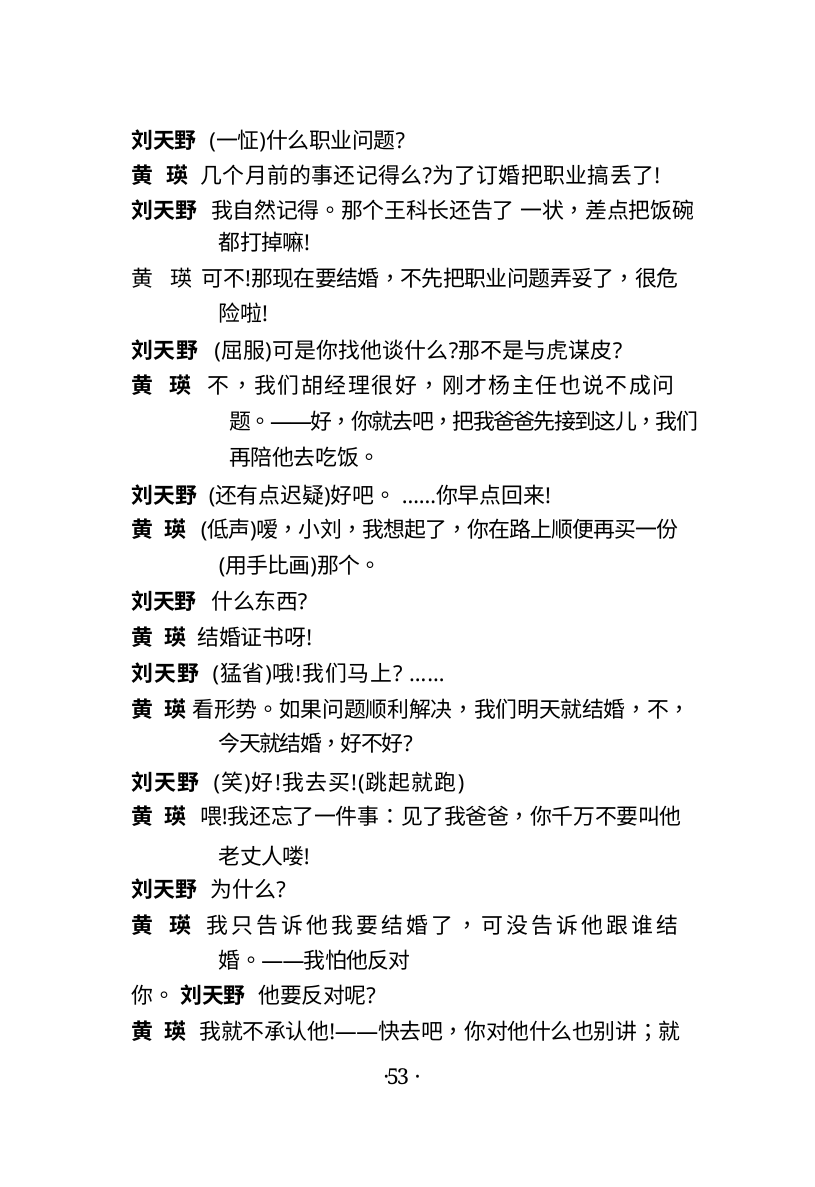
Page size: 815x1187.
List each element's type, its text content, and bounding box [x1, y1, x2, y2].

text 婚。——我怕他反对你。 刘天野 他要反对呢? [132, 945, 453, 1010]
text 老丈人喽! 刘天野 为什么? [132, 841, 313, 904]
text 黄 瑛 看形势。如果问题顺利解决，我们明天就结婚，不， 今天就结婚，好不好? [132, 694, 705, 758]
text 黄 瑛 结婚证书呀! [132, 624, 705, 651]
text 刘天野 (猛省)哦!我们马上? …… [132, 659, 705, 687]
text 刘天野 什么东西? [132, 587, 705, 615]
text 黄 瑛 不，我们胡经理很好，刚才杨主任也说不成问 题。——好，你就去吧，把我爸爸先接到这儿，我们 再陪他去吃饭。 [132, 370, 698, 472]
text 刘天野 (笑)好!我去买!(跳起就跑) [132, 768, 705, 796]
text 刘天野 我自然记得。那个王科长还告了 一状，差点把饭碗 都打掉嘛! [132, 194, 696, 256]
text 黄 瑛 (低声)嗳，小刘，我想起了，你在路上顺便再买一份 (用手比画)那个。 [132, 514, 697, 579]
text 黄 瑛 喂!我还忘了一件事：见了我爸爸，你千万不要叫他 [132, 803, 705, 830]
text 黄 瑛 可不!那现在要结婚，不先把职业问题弄妥了，很危 [131, 266, 705, 292]
text 黄 瑛 几个月前的事还记得么?为了订婚把职业搞丢了! [132, 161, 705, 188]
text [132, 1016, 700, 1046]
text 刘天野 (屈服)可是你找他谈什么?那不是与虎谋皮? [132, 336, 705, 364]
text 黄 瑛 我只告诉他我要结婚了，可没告诉他跟谁结 [132, 910, 705, 939]
text 险啦! [219, 300, 705, 327]
text 刘天野 (还有点迟疑)好吧。 ……你早点回来! [132, 481, 705, 509]
text 刘天野 (一怔)什么职业问题? [132, 127, 705, 154]
